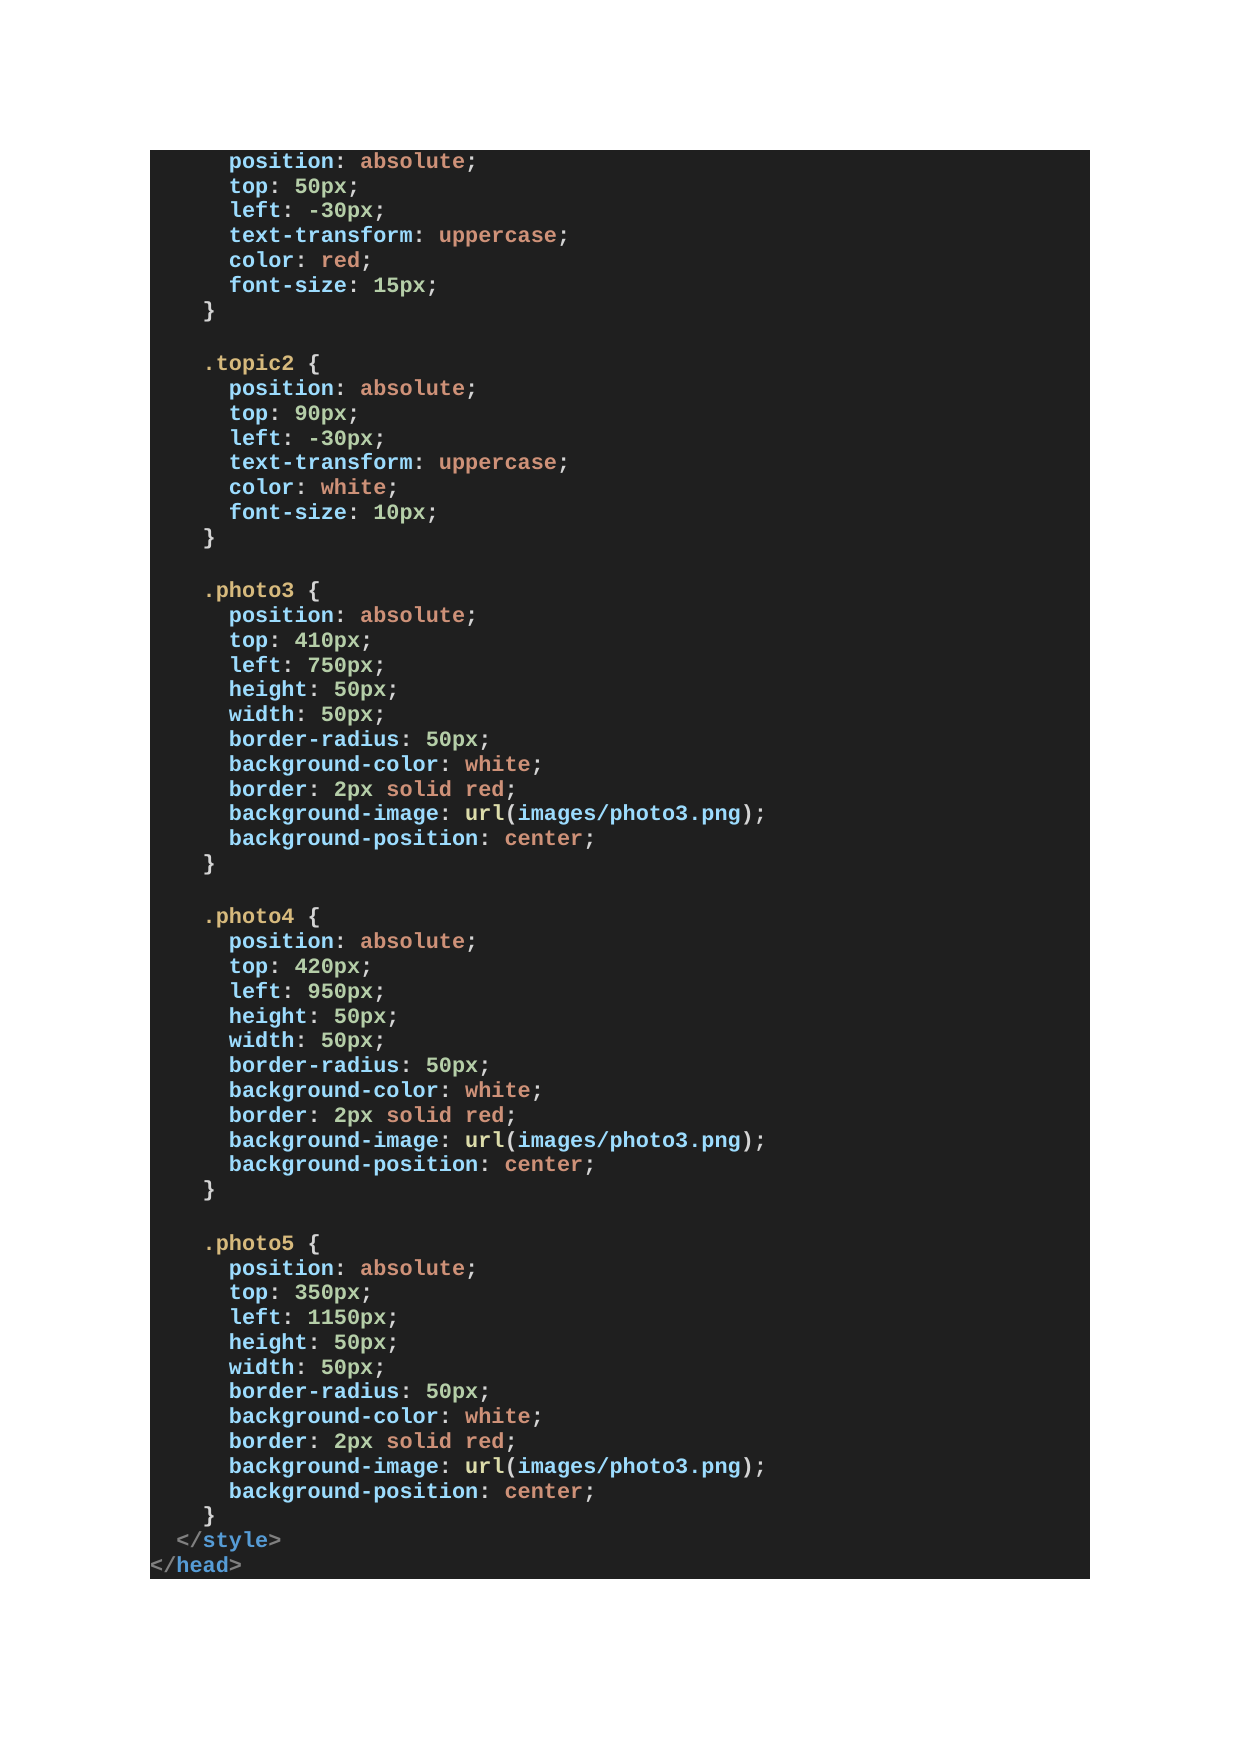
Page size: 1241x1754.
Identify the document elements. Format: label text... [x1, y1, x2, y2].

text width: 50px; [150, 1029, 1090, 1054]
text font-size: 15px; [150, 274, 1090, 299]
text height: 50px; [150, 1005, 1090, 1029]
text } [150, 526, 1090, 551]
text border-radius: 50px; [150, 728, 1090, 753]
text position: absolute; [150, 377, 1090, 402]
text position: absolute; [150, 1257, 1090, 1281]
text left: 950px; [150, 980, 1090, 1005]
text font-size: 10px; [150, 501, 1090, 526]
text width: 50px; [150, 1356, 1090, 1381]
text background-color: white; [150, 1079, 1090, 1104]
text left: 750px; [150, 654, 1090, 678]
text left: -30px; [150, 427, 1090, 451]
text background-image: url(images/photo3.png); [150, 802, 1090, 827]
text .photo4 { [150, 906, 1090, 930]
text top: 50px; [150, 175, 1090, 199]
text background-position: center; [150, 1480, 1090, 1504]
text } [150, 1178, 1090, 1203]
text </head> [150, 1554, 1090, 1579]
text .topic2 { [150, 352, 1090, 377]
text height: 50px; [150, 1331, 1090, 1356]
text top: 90px; [150, 402, 1090, 427]
text top: 350px; [150, 1281, 1090, 1306]
text color: white; [150, 476, 1090, 501]
text top: 410px; [150, 629, 1090, 654]
text position: absolute; [150, 150, 1090, 175]
text } [150, 299, 1090, 323]
text background-position: center; [150, 1153, 1090, 1178]
text left: -30px; [150, 199, 1090, 224]
text border-radius: 50px; [150, 1381, 1090, 1405]
text color: red; [150, 249, 1090, 274]
text background-color: white; [150, 753, 1090, 778]
text background-position: center; [150, 827, 1090, 852]
text top: 420px; [150, 955, 1090, 980]
text height: 50px; [150, 678, 1090, 703]
text background-image: url(images/photo3.png); [150, 1129, 1090, 1153]
text width: 50px; [150, 703, 1090, 728]
text } [150, 1504, 1090, 1529]
text border: 2px solid red; [150, 1104, 1090, 1129]
text left: 1150px; [150, 1306, 1090, 1331]
text border-radius: 50px; [150, 1054, 1090, 1079]
text .photo5 { [150, 1232, 1090, 1257]
text } [150, 852, 1090, 877]
text .photo3 { [150, 579, 1090, 604]
text border: 2px solid red; [150, 778, 1090, 802]
text position: absolute; [150, 604, 1090, 629]
text background-image: url(images/photo3.png); [150, 1455, 1090, 1480]
text text-transform: uppercase; [150, 451, 1090, 476]
text text-transform: uppercase; [150, 224, 1090, 249]
text border: 2px solid red; [150, 1430, 1090, 1455]
text </style> [150, 1529, 1090, 1554]
text background-color: white; [150, 1405, 1090, 1430]
text position: absolute; [150, 930, 1090, 955]
